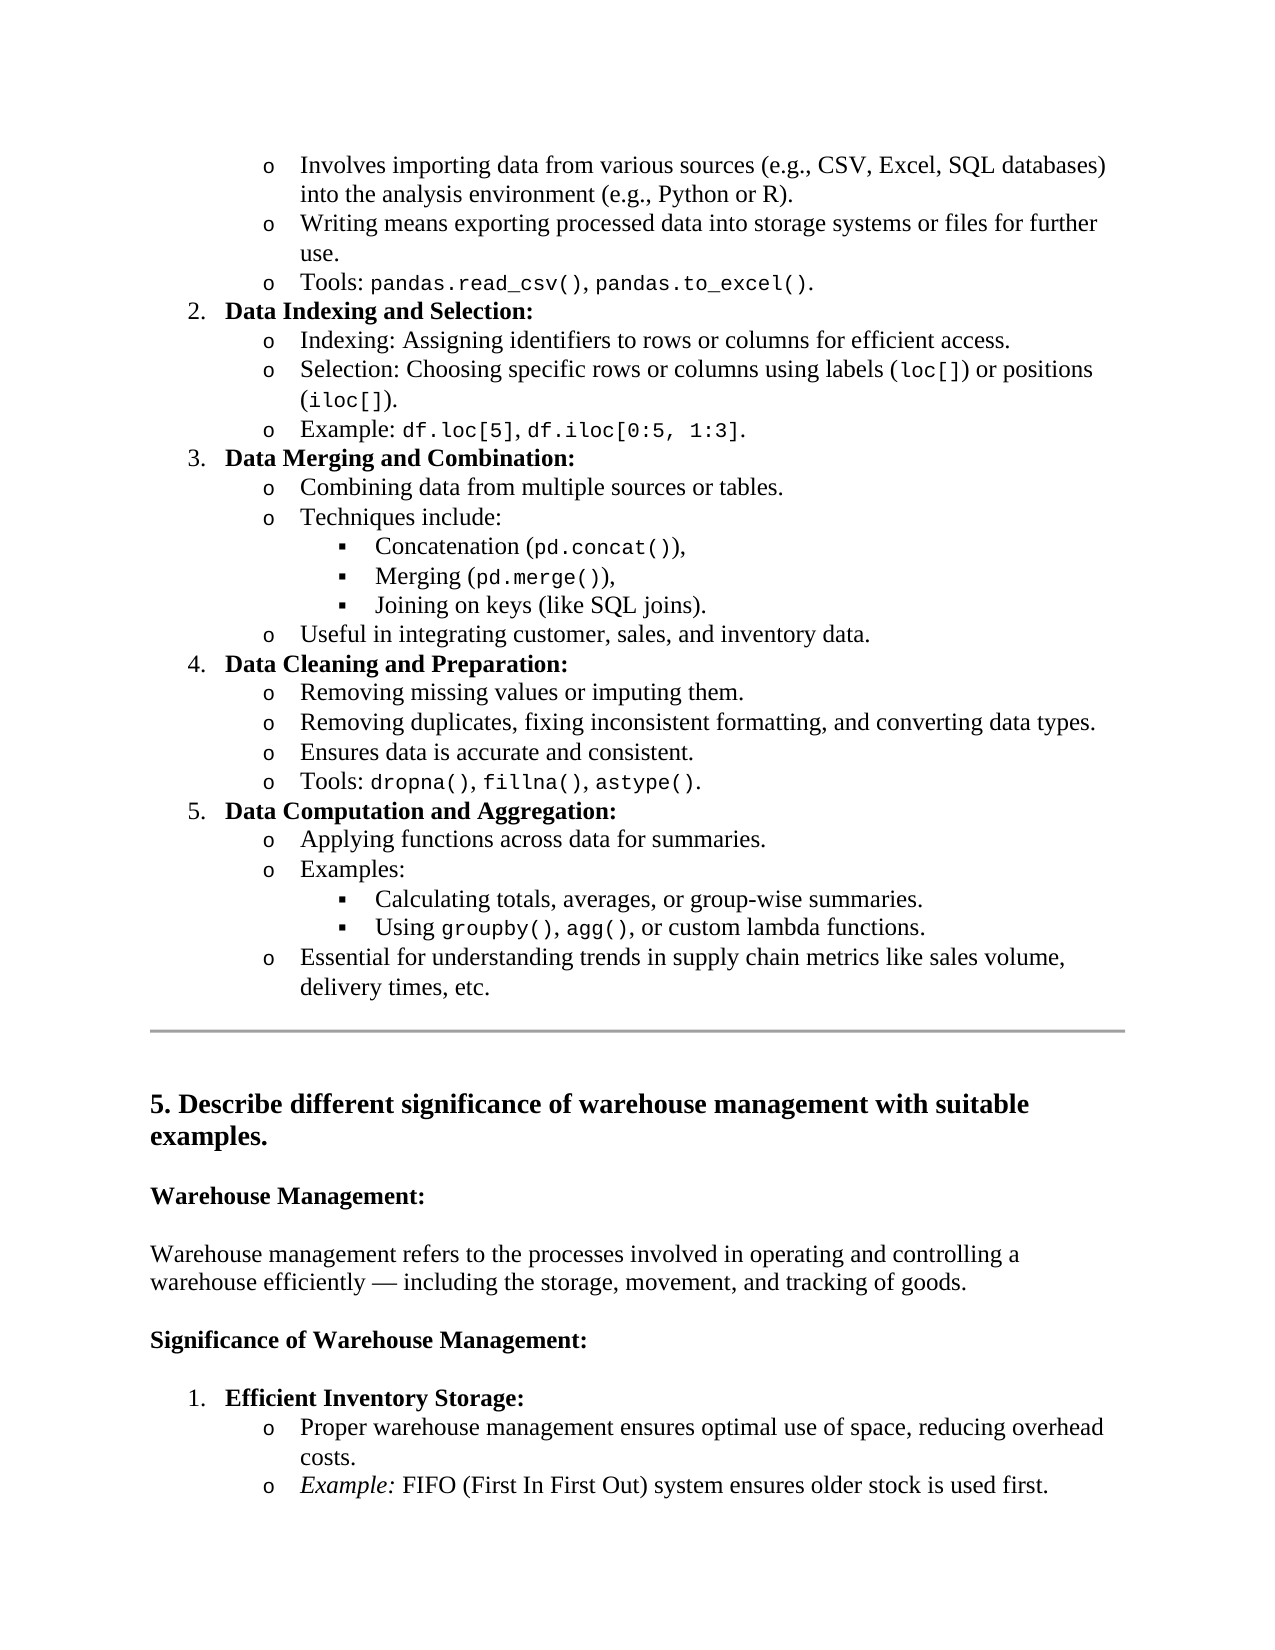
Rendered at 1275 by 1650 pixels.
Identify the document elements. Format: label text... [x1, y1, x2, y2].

list Ensures data is accurate and consistent. [262, 737, 1125, 766]
list Tools: dropna(), fillna(), astype(). [262, 766, 1125, 796]
text 5. Describe different significance of warehouse management with suitable examples. [150, 1087, 1125, 1152]
list Selection: Choosing specific rows or columns using labels (loc[]) or positions (iloc[]). [262, 354, 1125, 414]
list Tools: pandas.read_csv(), pandas.to_excel(). [262, 267, 1125, 296]
list Data Indexing and Selection: [187, 296, 1125, 325]
list Data Merging and Combination: [187, 443, 1125, 472]
list Proper warehouse management ensures optimal use of space, reducing overhead costs. [262, 1412, 1125, 1470]
list Merging (pd.merge()), [337, 561, 1125, 590]
list Essential for understanding trends in supply chain metrics like sales volume, delivery times, etc. [262, 942, 1125, 1000]
list Using groupby(), agg(), or custom lambda functions. [337, 912, 1125, 942]
list Removing missing values or imputing them. [262, 677, 1125, 707]
text Significance of Warehouse Management: [150, 1325, 1125, 1354]
list Joining on keys (like SQL joins). [337, 590, 1125, 619]
list Removing duplicates, fixing inconsistent formatting, and converting data types. [262, 707, 1125, 737]
list Useful in integrating customer, sales, and inventory data. [262, 619, 1125, 649]
list Applying functions across data for summaries. [262, 824, 1125, 854]
text Warehouse Management: [150, 1181, 1125, 1209]
list Involves importing data from various sources (e.g., CSV, Excel, SQL databases) into the analysis environment (e.g., Python or R). [262, 150, 1125, 208]
list Indexing: Assigning identifiers to rows or columns for efficient access. [262, 325, 1125, 354]
text Warehouse management refers to the processes involved in operating and controlling a warehouse efficiently — including the storage, movement, and tracking of goods. [150, 1239, 1125, 1296]
list Concatenation (pd.concat()), [337, 531, 1125, 561]
list Combining data from multiple sources or tables. [262, 472, 1125, 502]
list Calculating totals, averages, or group-wise summaries. [337, 884, 1125, 912]
list Examples: [262, 854, 1125, 884]
list Writing means exporting processed data into storage systems or files for further use. [262, 208, 1125, 267]
list Data Cleaning and Preparation: [187, 649, 1125, 677]
list Example: FIFO (First In First Out) system ensures older stock is used first. [262, 1470, 1125, 1500]
list Efficient Inventory Storage: [187, 1383, 1125, 1412]
list Techniques include: [262, 502, 1125, 531]
list Data Computation and Aggregation: [187, 796, 1125, 824]
list Example: df.loc[5], df.iloc[0:5, 1:3]. [262, 414, 1125, 443]
